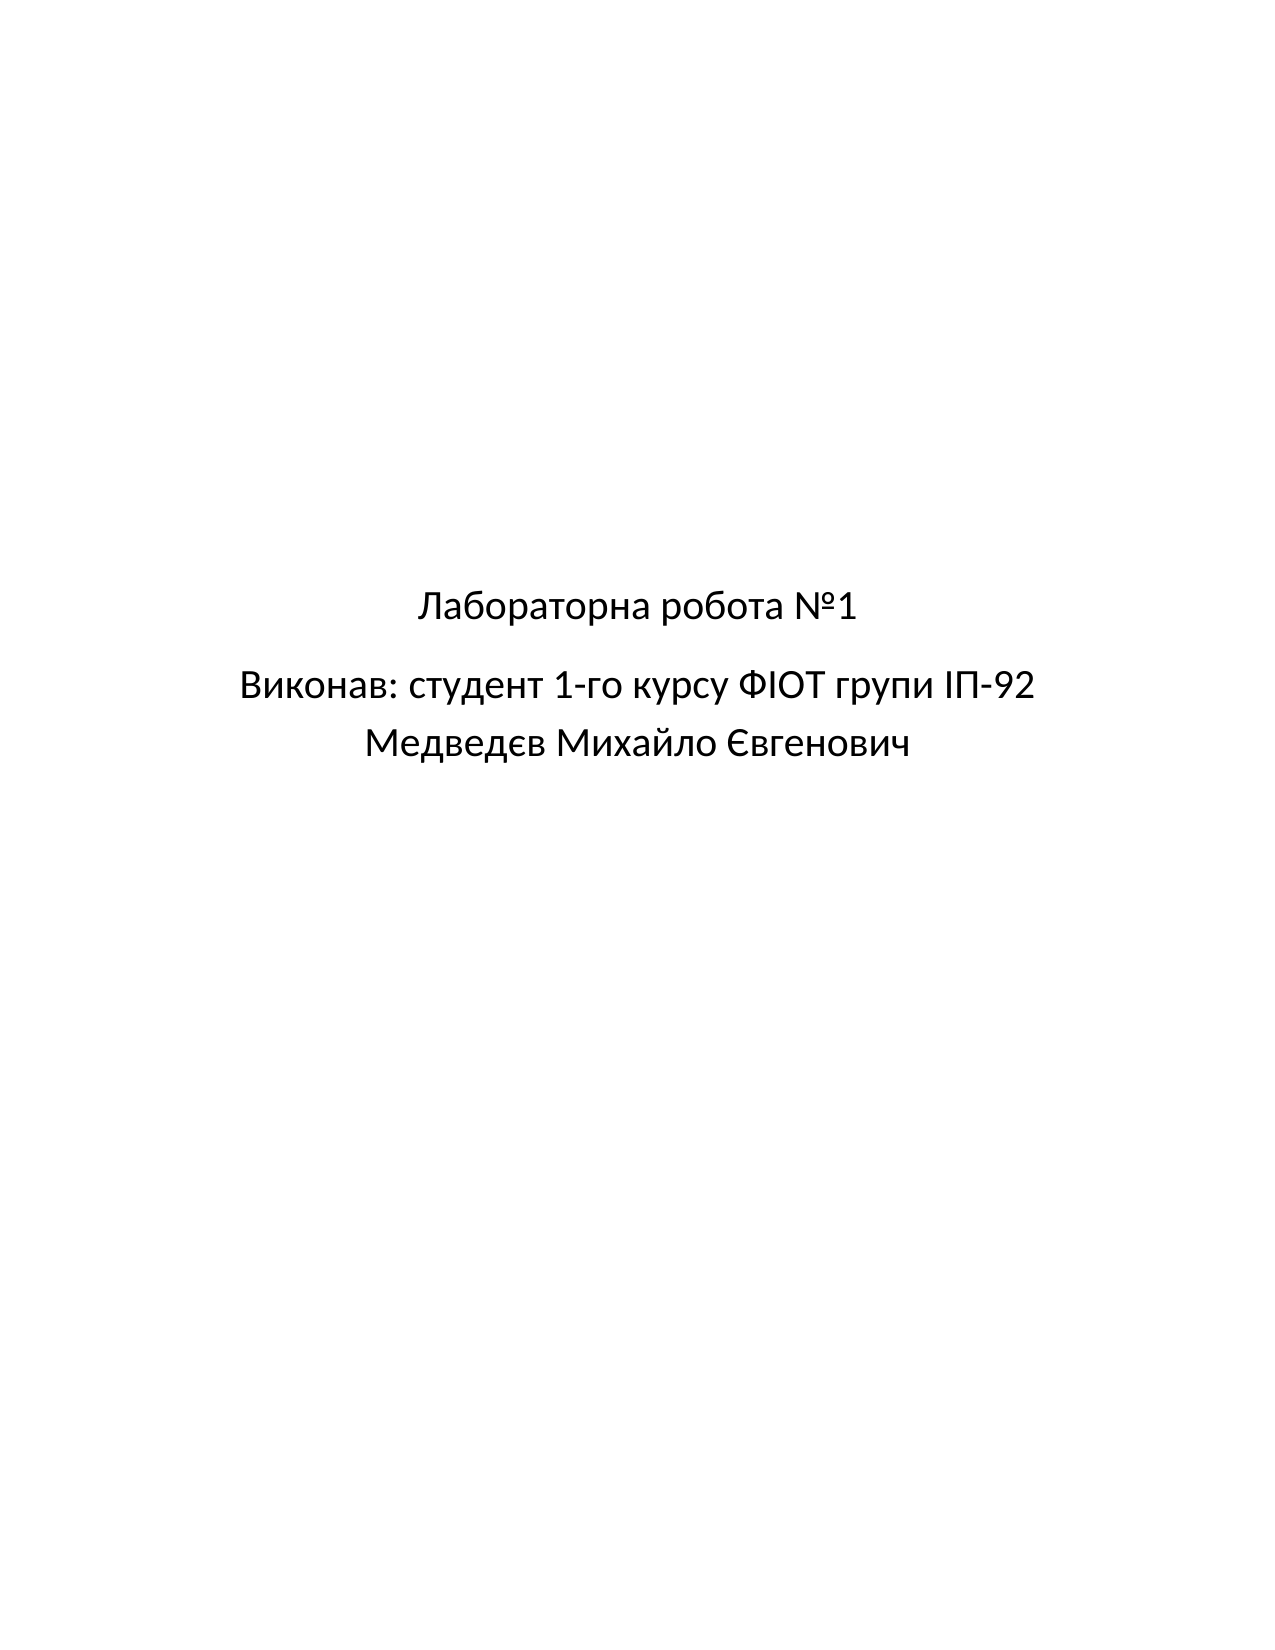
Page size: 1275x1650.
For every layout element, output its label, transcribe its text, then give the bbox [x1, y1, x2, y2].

text Виконав: студент 1-го курсу ФІОТ групи ІП-92 Медведєв Михайло Євгенович [150, 658, 1125, 767]
text Лабораторна робота №1 [150, 579, 1125, 629]
